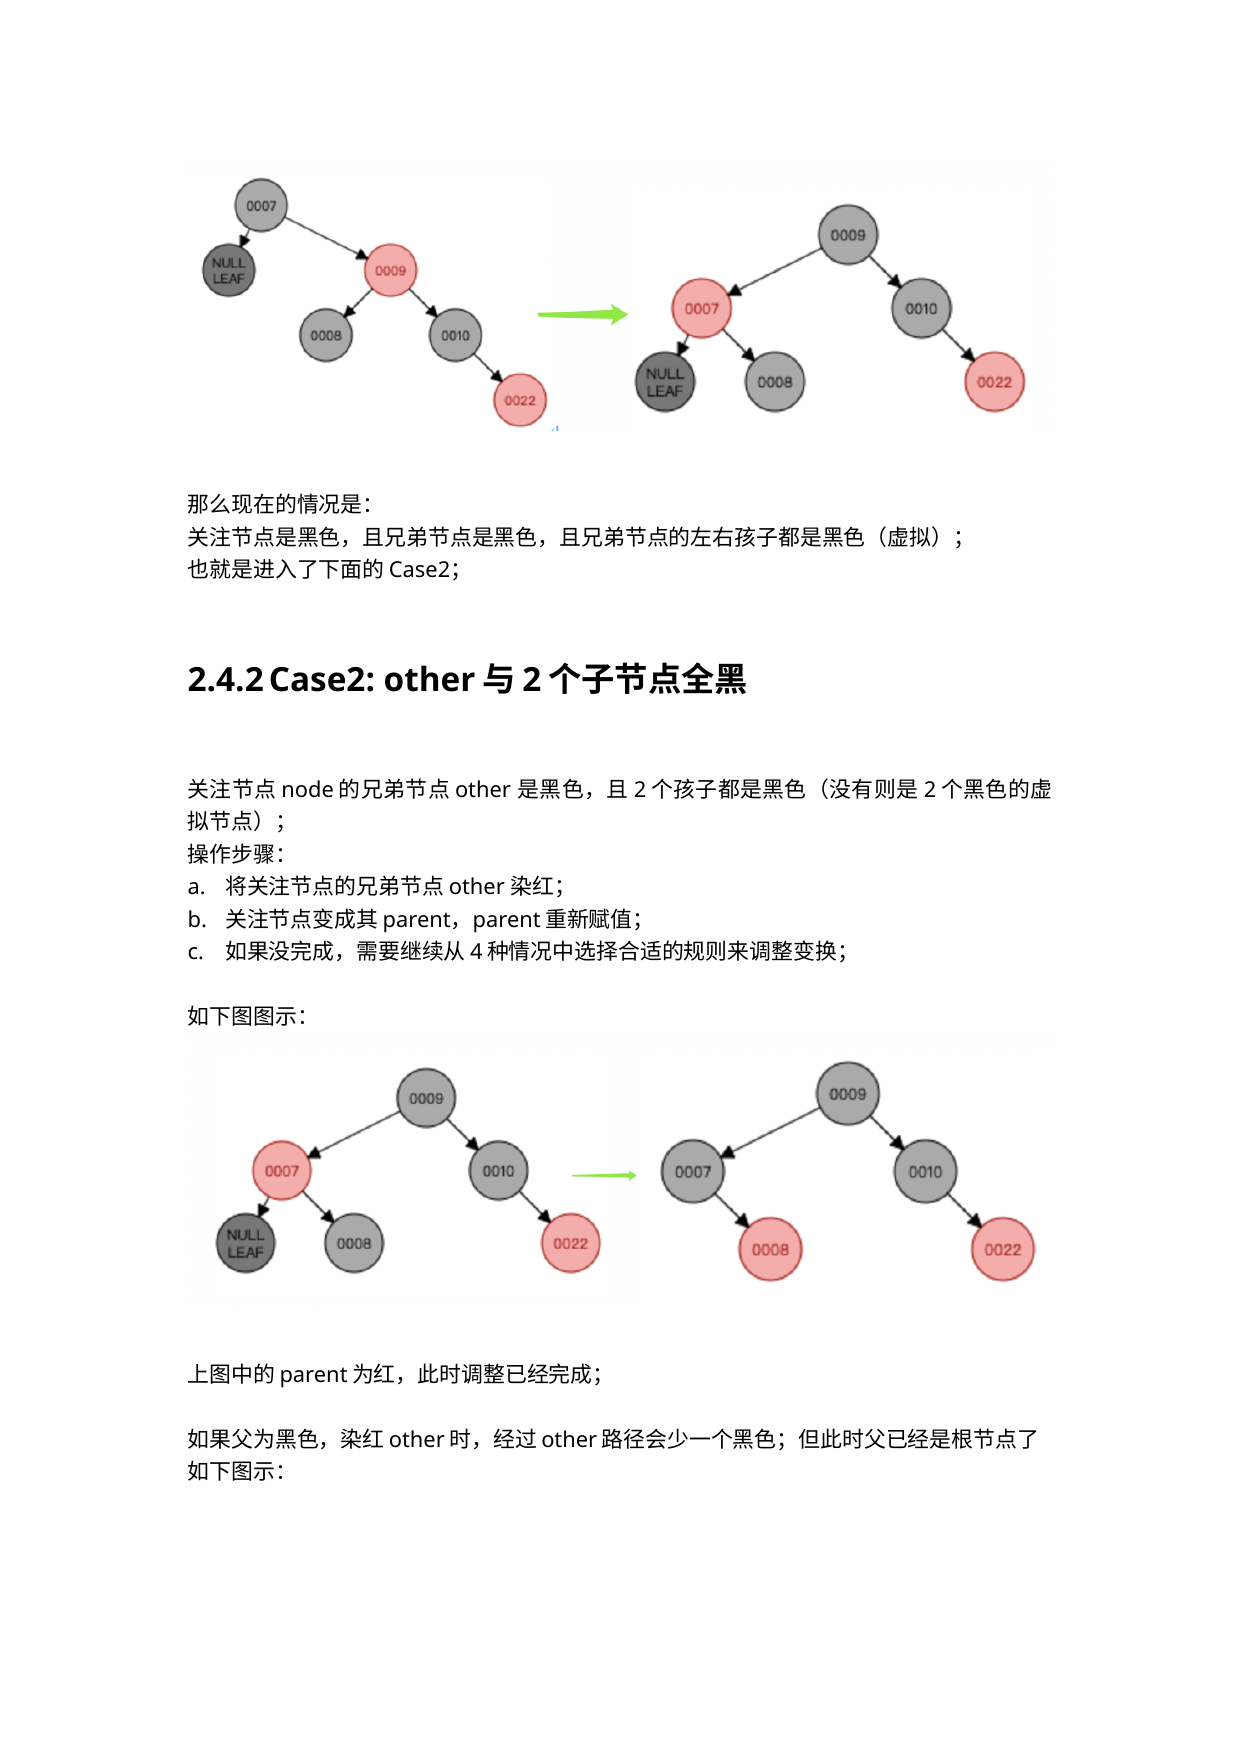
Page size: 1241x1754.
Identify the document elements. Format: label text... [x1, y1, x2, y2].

text 上图中的parent为红，此时调整已经完成； [187, 1356, 1053, 1389]
text 如下图示： [187, 1454, 1053, 1486]
list 将关注节点的兄弟节点 other 染红； [187, 869, 1053, 901]
list 关注节点变成其parent，parent重新赋值； [187, 901, 1053, 934]
text 关注节点是黑色，且兄弟节点是黑色，且兄弟节点的左右孩子都是黑色（虚拟）； [187, 519, 1053, 552]
subtitle Case2: other与2个子节点全黑 [187, 644, 1053, 709]
text 关注节点node的兄弟节点other 是黑色，且2个孩子都是黑色（没有则是2个黑色的虚拟节点）； [187, 771, 1053, 836]
text 操作步骤： [187, 836, 1053, 869]
text 如下图图示： [187, 999, 1053, 1031]
text 如果父为黑色，染红other时，经过other路径会少一个黑色；但此时父已经是根节点了 [187, 1421, 1053, 1454]
list 如果没完成，需要继续从4种情况中选择合适的规则来调整变换； [187, 934, 1053, 966]
picture [187, 1031, 1053, 1306]
text 那么现在的情况是： [187, 487, 1053, 519]
text 也就是进入了下面的Case2； [187, 552, 1053, 584]
picture [187, 162, 1053, 431]
